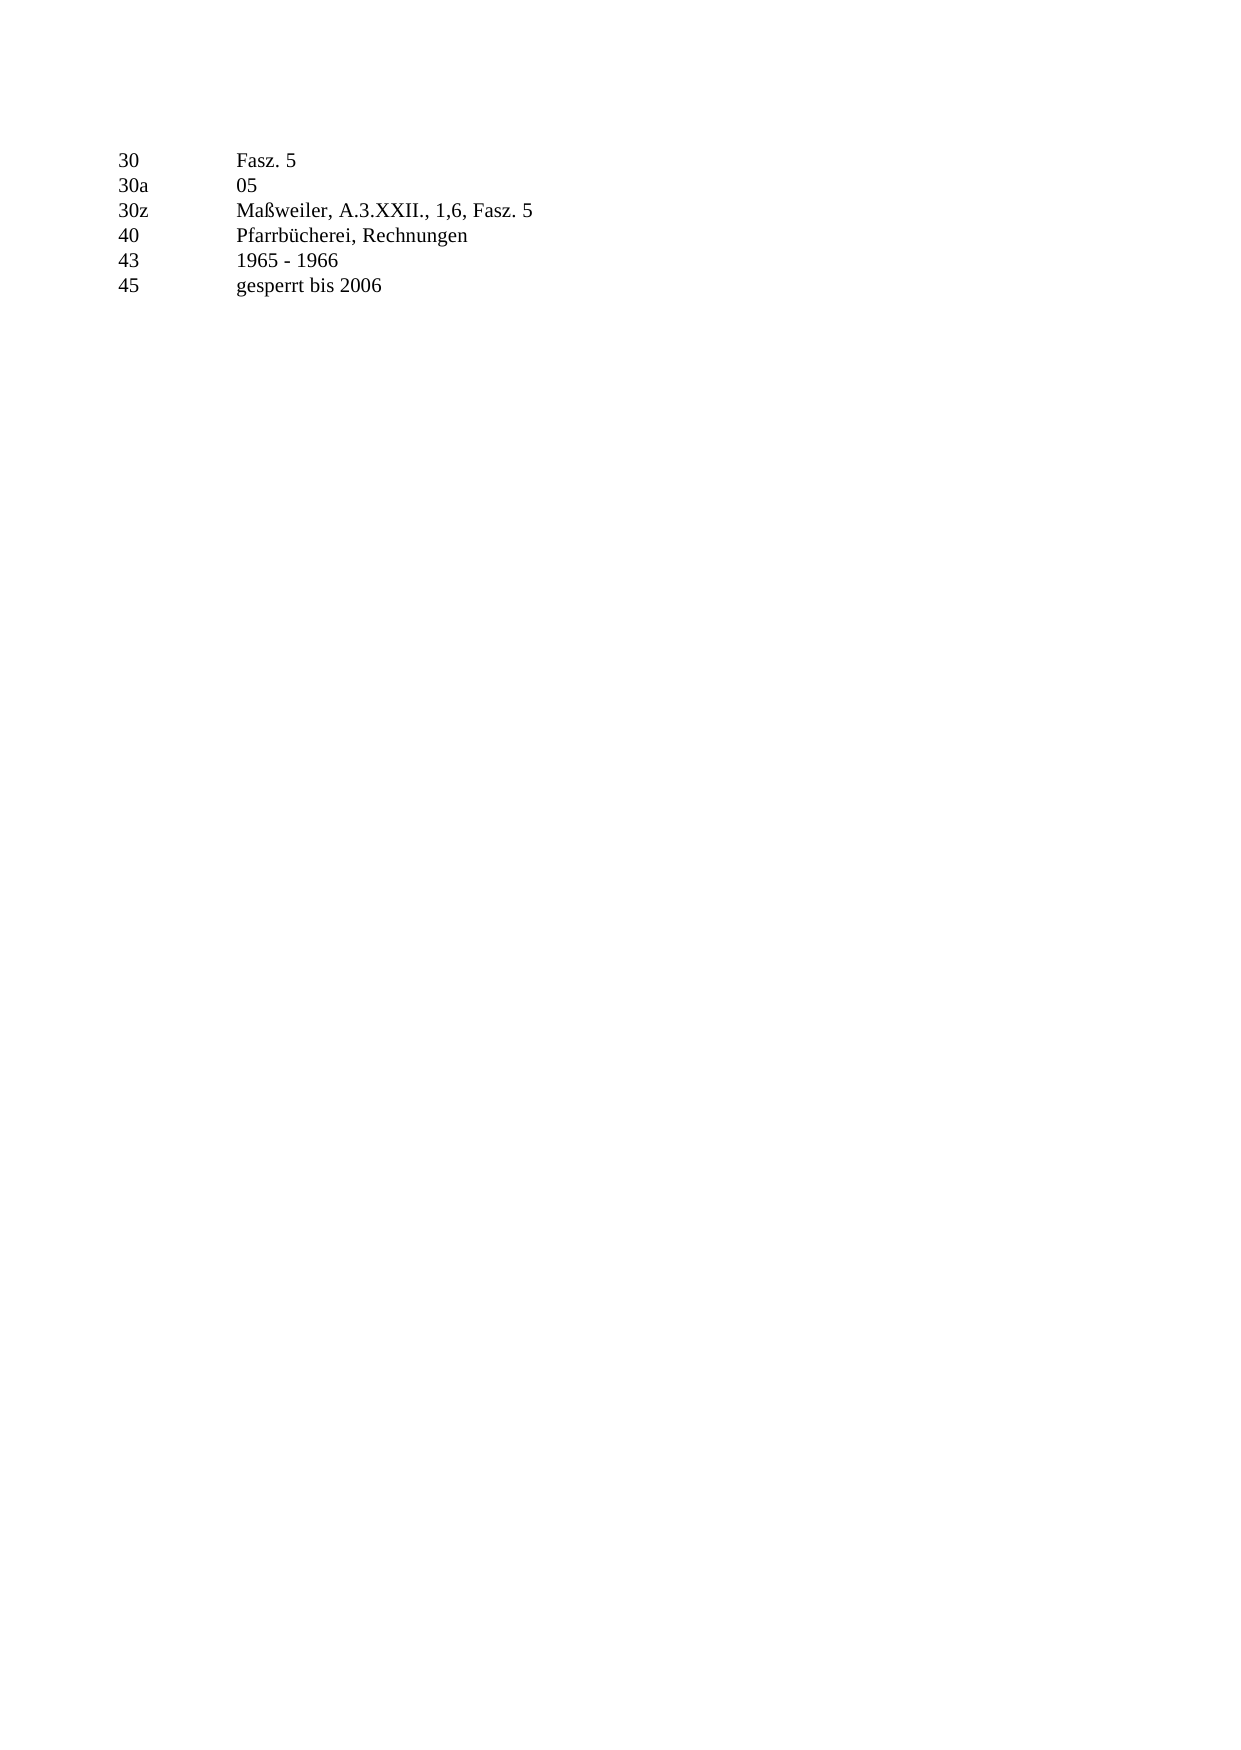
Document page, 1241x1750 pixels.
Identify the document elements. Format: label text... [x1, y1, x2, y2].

text 40 s[Pfarrbücherei]s, Rechnungen [118, 223, 1092, 248]
text 30a 05 [118, 173, 1092, 198]
text 30z Maßweiler, A.3.XXII., 1,6, Fasz. 5 [118, 198, 1092, 223]
text 45 gesperrt bis 2006 [118, 273, 1092, 298]
text 30 Fasz. 5 [118, 148, 1092, 173]
text 43 1965 - 1966 [118, 248, 1092, 273]
